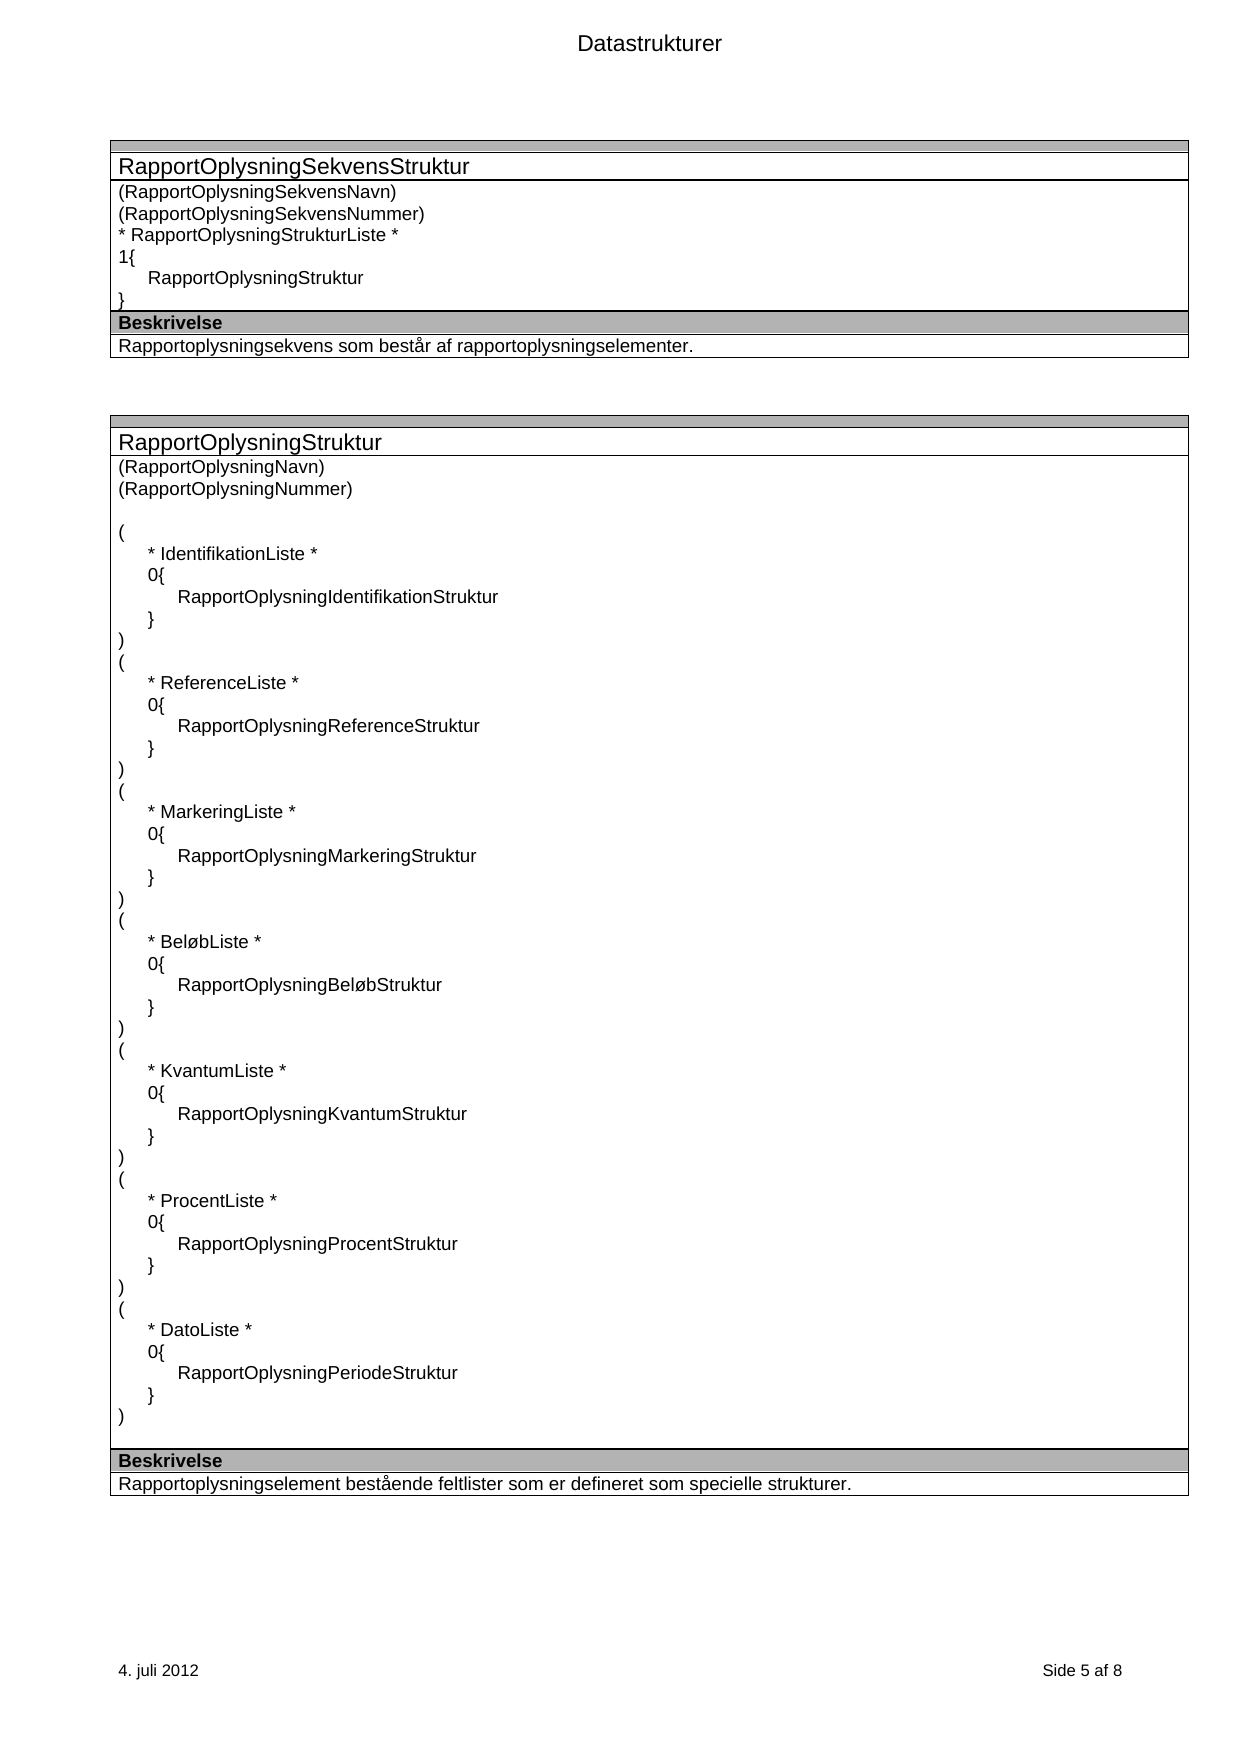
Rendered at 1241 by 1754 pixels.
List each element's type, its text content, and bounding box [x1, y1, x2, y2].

table_header [111, 416, 1188, 427]
table_cell Rapportoplysningsekvens som består af rapportoplysningselementer. [111, 335, 1188, 357]
table_cell RapportOplysningStruktur [111, 428, 1188, 455]
table_cell (RapportOplysningSekvensNavn) (RapportOplysningSekvensNummer) * RapportOplysningStrukturListe * 1{ RapportOplysningStruktur } [111, 181, 1188, 310]
table_cell Beskrivelse [111, 312, 1188, 333]
table_cell Rapportoplysningselement bestående feltlister som er defineret som specielle strukturer. [111, 1473, 1188, 1494]
table_header [111, 141, 1188, 151]
table_cell (RapportOplysningNavn) (RapportOplysningNummer) ( * IdentifikationListe * 0{ RapportOplysningIdentifikationStruktur } ) ( * ReferenceListe * 0{ RapportOplysningReferenceStruktur } ) ( * MarkeringListe * 0{ RapportOplysningMarkeringStruktur } ) ( * BeløbListe * 0{ RapportOplysningBeløbStruktur } ) ( * KvantumListe * 0{ RapportOplysningKvantumStruktur } ) ( * ProcentListe * 0{ RapportOplysningProcentStruktur } ) ( * DatoListe * 0{ RapportOplysningPeriodeStruktur } ) [111, 456, 1188, 1448]
table_cell Beskrivelse [111, 1450, 1188, 1471]
table_cell RapportOplysningSekvensStruktur [111, 153, 1188, 179]
